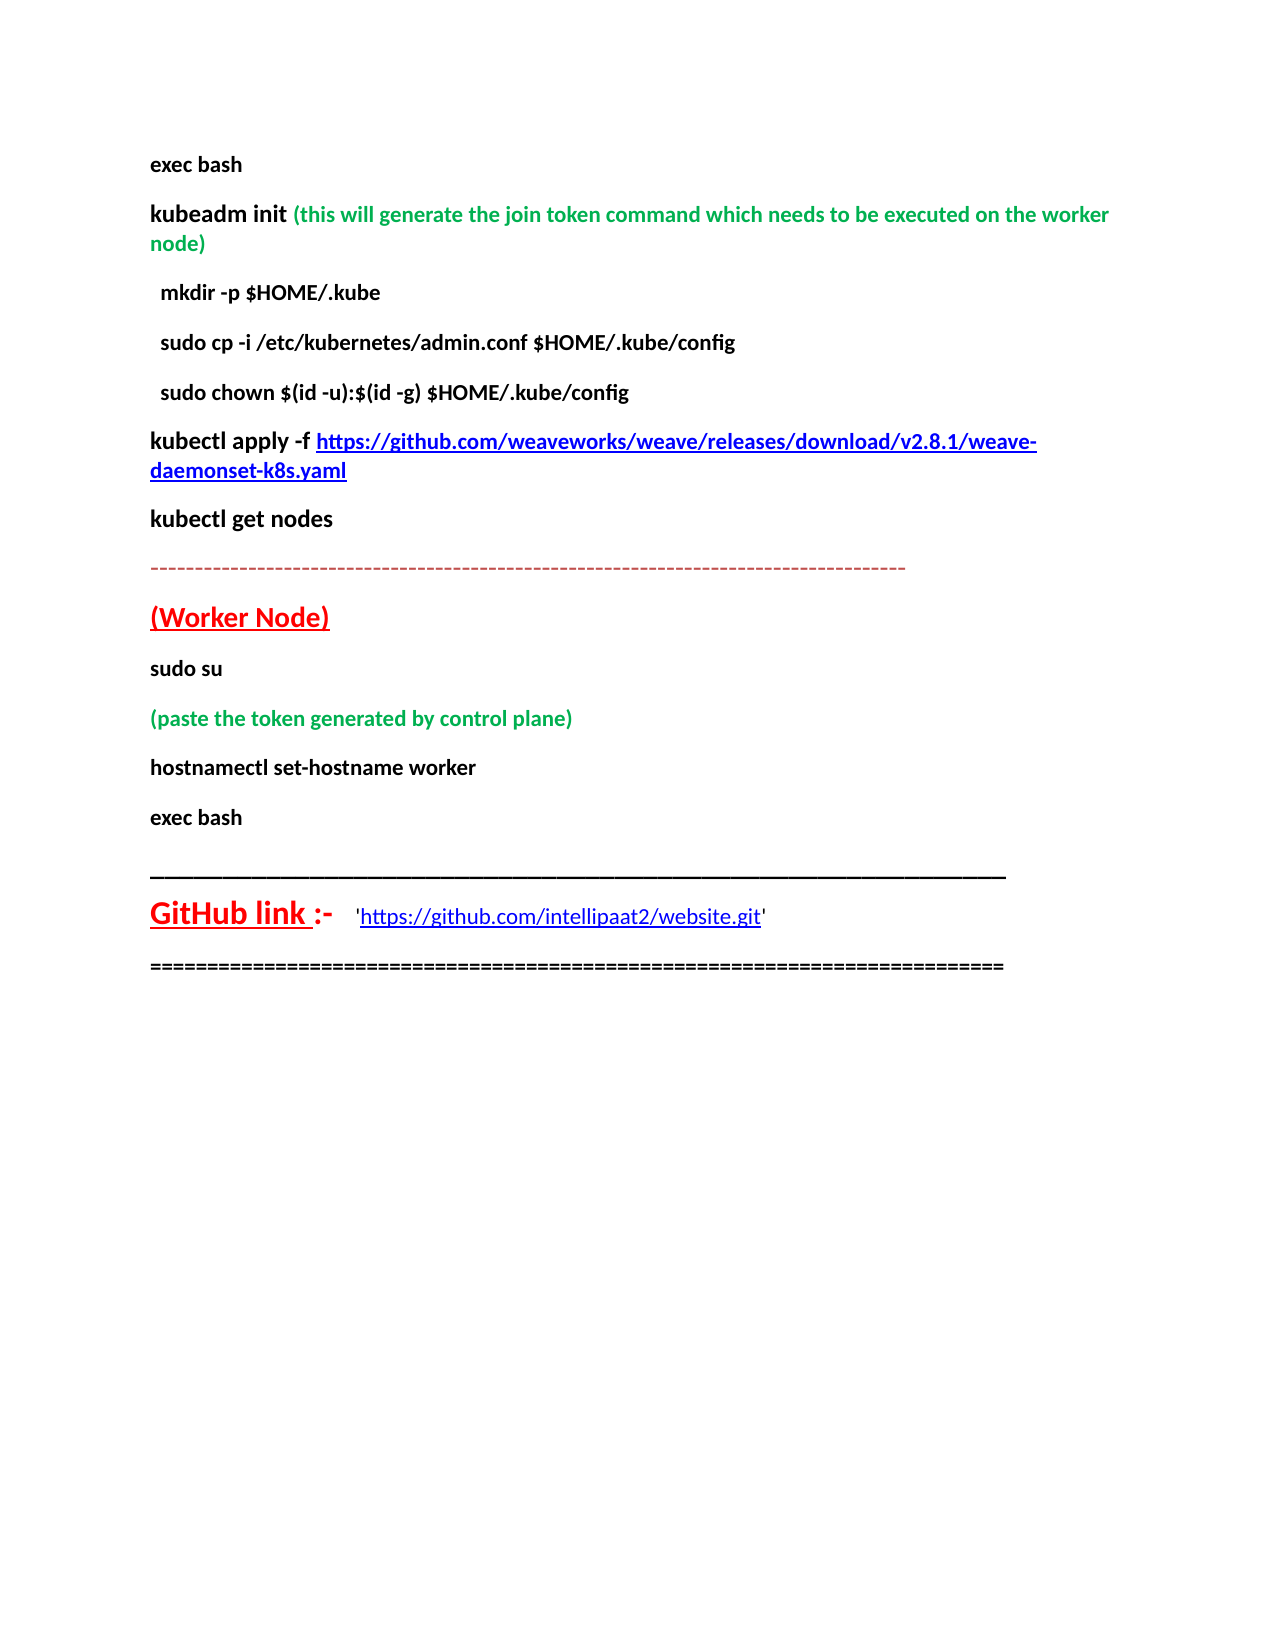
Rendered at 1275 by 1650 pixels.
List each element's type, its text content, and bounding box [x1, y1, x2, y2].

text exec bash [150, 802, 1125, 831]
text sudo cp -i /etc/kubernetes/admin.conf $HOME/.kube/config [150, 327, 1125, 356]
text mkdir -p $HOME/.kube [150, 278, 1125, 307]
text (paste the token generated by control plane) [150, 703, 1125, 732]
text =========================================================================== [150, 951, 1125, 980]
text hostnamectl set-hostname worker [150, 753, 1125, 782]
text GitHub link :- 'https://github.com/intellipaat2/website.git' [150, 902, 1125, 930]
text kubectl get nodes [150, 505, 1125, 534]
text exec bash [150, 150, 1125, 179]
text kubectl apply -f https://github.com/weaveworks/weave/releases/download/v2.8.1/weave-daemonset-k8s.yaml [150, 427, 1125, 484]
text sudo su [150, 654, 1125, 682]
text ------------------------------------------------------------------------------------- [150, 554, 1125, 583]
text ­­­­­­­­­­­­­­­­­(Worker Node) [150, 604, 1125, 633]
text sudo chown $(id -u):$(id -g) $HOME/.kube/config [150, 377, 1125, 406]
text ___________________________________________________________ [150, 852, 1125, 881]
text kubeadm init (this will generate the join token command which needs to be executed on the worker node) [150, 199, 1125, 257]
